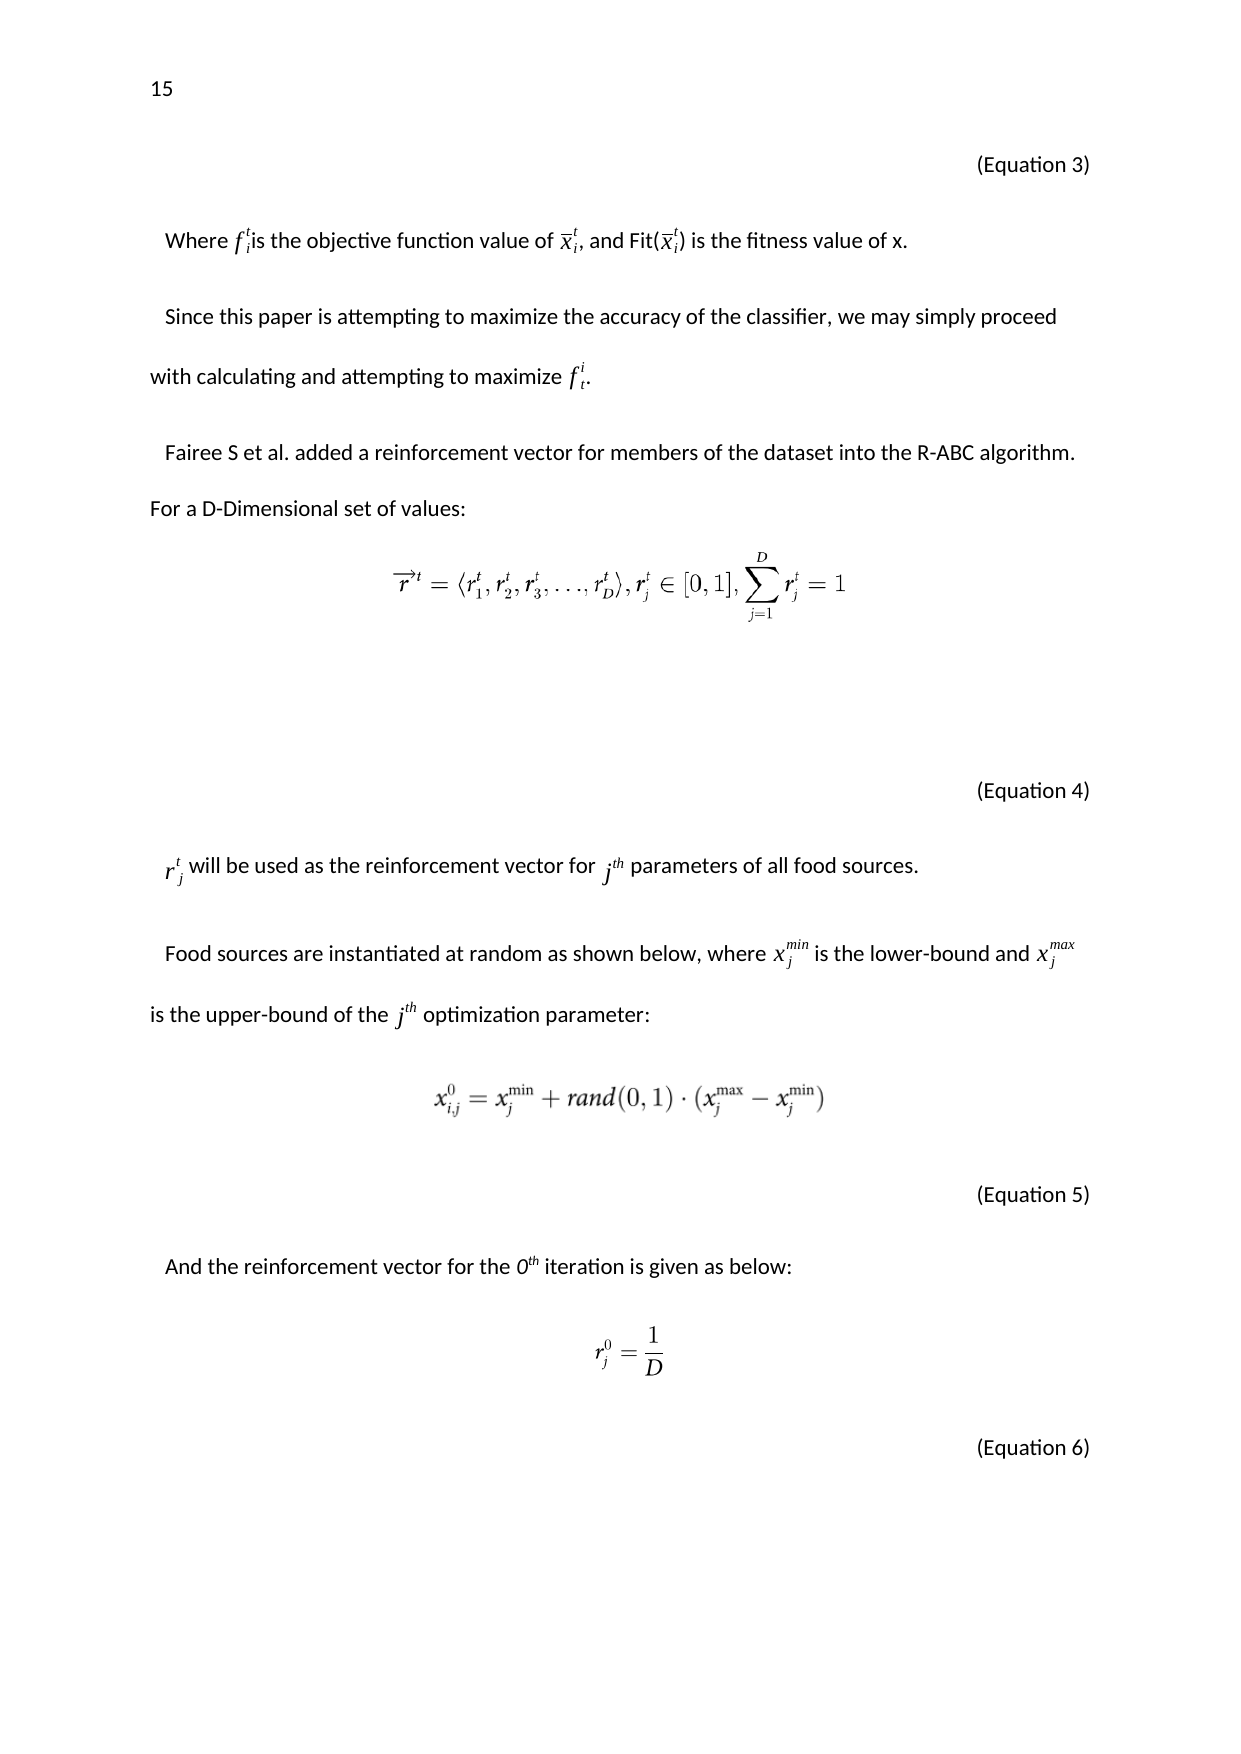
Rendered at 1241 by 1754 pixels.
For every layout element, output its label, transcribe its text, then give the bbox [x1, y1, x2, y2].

text will be used as the reinforcement vector for parameters of all food sources. [150, 849, 1090, 891]
text (Equation 4) [150, 777, 1090, 804]
picture [387, 542, 852, 632]
text Food sources are instantiated at random as shown below, where is the lower-bound and is the upper-bound of the optimization parameter: [150, 935, 1090, 1029]
text And the reinforcement vector for the 0th iteration is given as below: [150, 1252, 1090, 1280]
text (Equation 3) [150, 150, 1090, 178]
text Fairee S et al. added a reinforcement vector for members of the dataset into the R-ABC algorithm. For a D-Dimensional set of values: [150, 438, 1090, 522]
text (Equation 6) [150, 1433, 1090, 1461]
text (Equation 5) [150, 1180, 1090, 1208]
text Since this paper is attempting to maximize the accuracy of the classifier, we may simply proceed with calculating and attempting to maximize . [150, 302, 1090, 393]
picture [580, 1325, 675, 1388]
picture [429, 1074, 827, 1135]
text Where is the objective function value of , and Fit() is the fitness value of x. [150, 223, 1090, 258]
